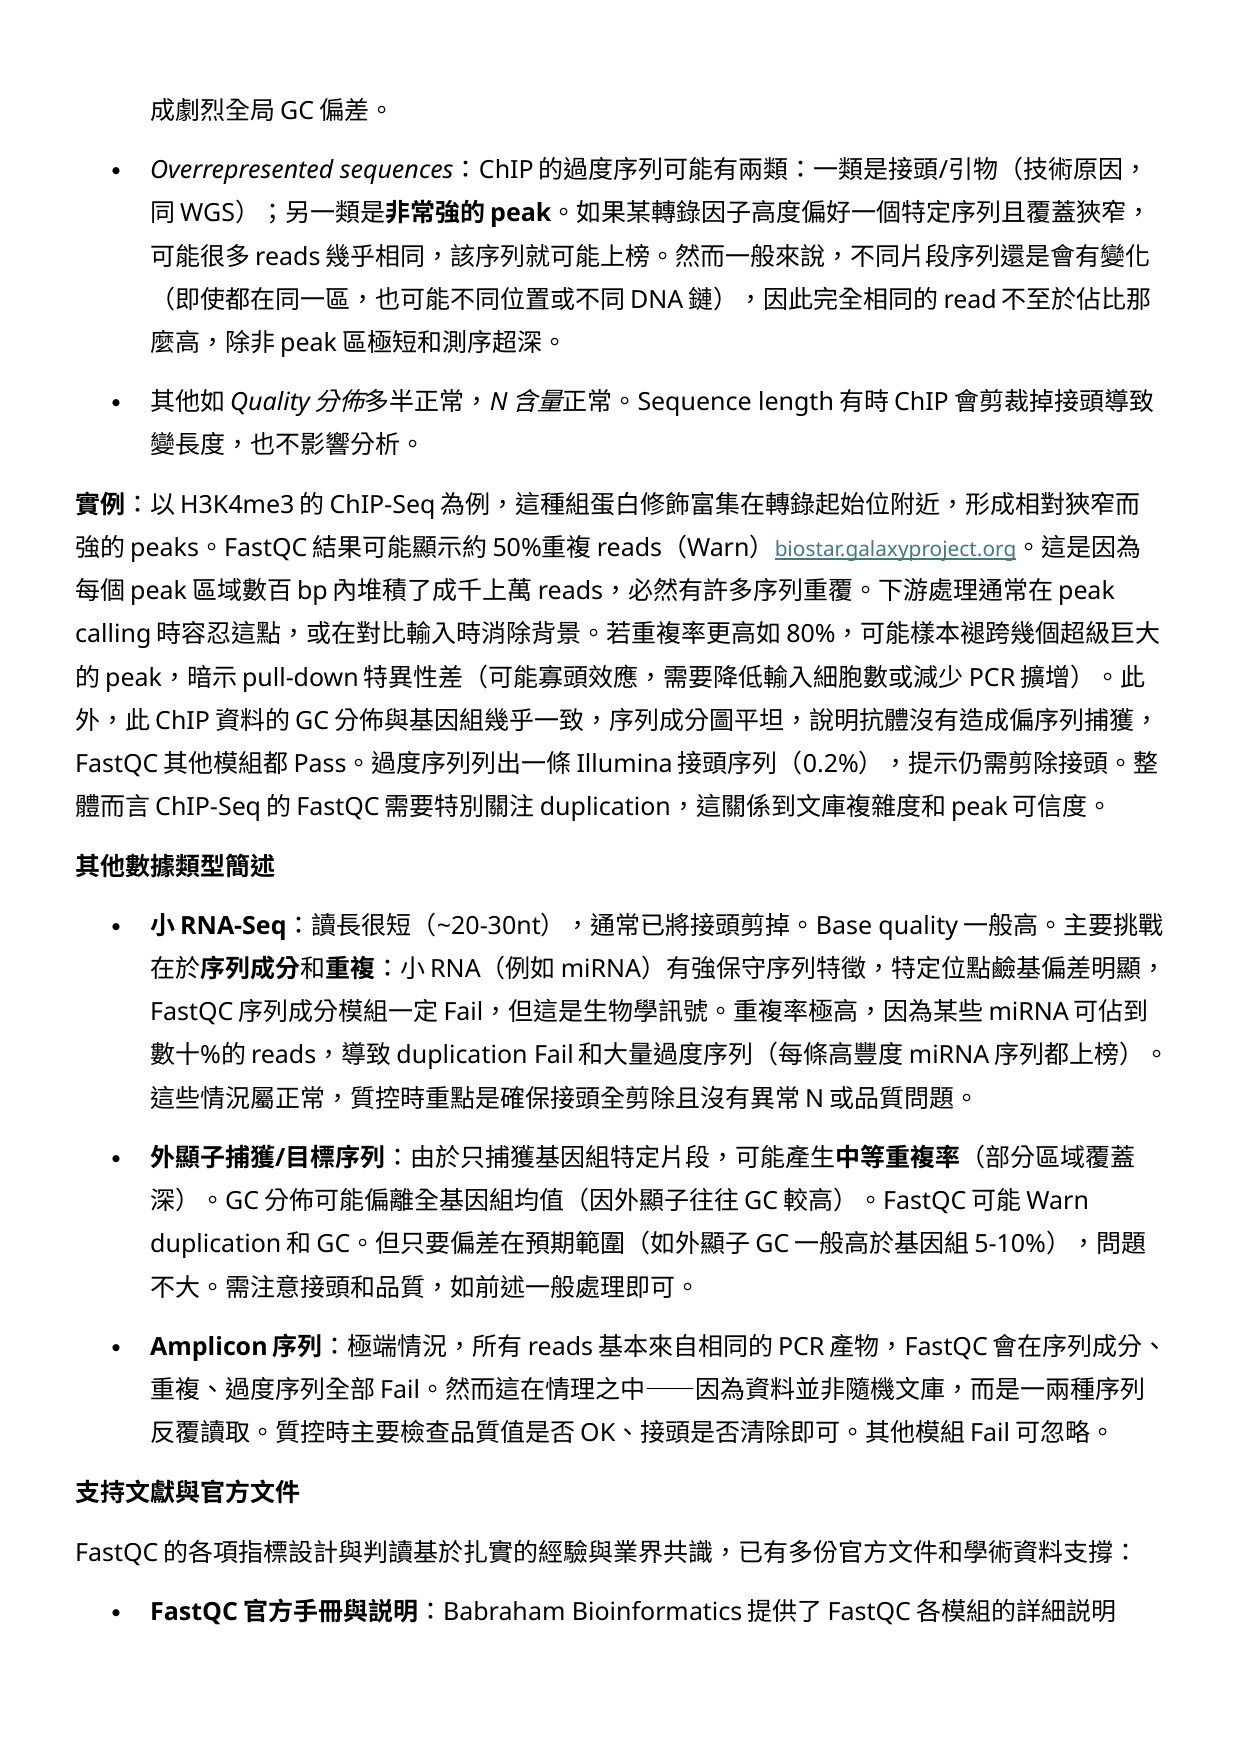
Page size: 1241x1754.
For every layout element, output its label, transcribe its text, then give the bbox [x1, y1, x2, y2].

list 小RNA-Seq：讀長很短（~20-30nt），通常已將接頭剪掉。Base quality一般高。主要挑戰在於序列成分和重複：小RNA（例如miRNA）有強保守序列特徵，特定位點鹼基偏差明顯，FastQC序列成分模組一定Fail，但這是生物學訊號。重複率極高，因為某些miRNA可佔到數十%的reads，導致duplication Fail和大量過度序列（每條高豐度miRNA序列都上榜）。這些情況屬正常，質控時重點是確保接頭全剪除且沒有異常N或品質問題。 [112, 905, 1165, 1115]
list 其他如Quality分佈多半正常，N含量正常。Sequence length有時ChIP會剪裁掉接頭導致變長度，也不影響分析。 [112, 381, 1165, 462]
text FastQC的各項指標設計與判讀基於扎實的經驗與業界共識，已有多份官方文件和學術資料支撐： [75, 1531, 1165, 1569]
list Overrepresented sequences：ChIP的過度序列可能有兩類：一類是接頭/引物（技術原因，同WGS）；另一類是非常強的peak。如果某轉錄因子高度偏好一個特定序列且覆蓋狹窄，可能很多reads幾乎相同，該序列就可能上榜。然而一般來說，不同片段序列還是會有變化（即使都在同一區，也可能不同位置或不同DNA鏈），因此完全相同的read不至於佔比那麼高，除非peak區極短和測序超深。 [112, 149, 1165, 359]
list 外顯子捕獲/目標序列：由於只捕獲基因組特定片段，可能產生中等重複率（部分區域覆蓋深）。GC分佈可能偏離全基因組均值（因外顯子往往GC較高）。FastQC可能Warn duplication和GC。但只要偏差在預期範圍（如外顯子GC一般高於基因組5-10%），問題不大。需注意接頭和品質，如前述一般處理即可。 [112, 1137, 1165, 1304]
text 其他數據類型簡述 [75, 845, 1165, 883]
list GC content：可能稍有偏移，但通常不至於Fail。舉例，如果目標結合序列GC低於全基因組平均，reads整體GC分佈可能略向低移，但峰應該相對接近基因組均值。Fail只會在極端情況如pull-down片段全部局限於極AT富集區域。多數轉錄因子結合位點散布基因組，不會造成劇烈全局GC偏差。 [112, 89, 1165, 127]
text 支持文獻與官方文件 [75, 1472, 1165, 1509]
text 實例：以H3K4me3的ChIP-Seq為例，這種組蛋白修飾富集在轉錄起始位附近，形成相對狹窄而強的peaks。FastQC結果可能顯示約50%重複reads（Warn）​biostar.galaxyproject.org。這是因為每個peak區域數百bp內堆積了成千上萬reads，必然有許多序列重覆。下游處理通常在peak calling時容忍這點，或在對比輸入時消除背景。若重複率更高如80%，可能樣本褪跨幾個超級巨大的peak，暗示pull-down特異性差（可能寡頭效應，需要降低輸入細胞數或減少PCR擴增）。此外，此ChIP資料的GC分佈與基因組幾乎一致，序列成分圖平坦，說明抗體沒有造成偏序列捕獲，FastQC其他模組都Pass。過度序列列出一條Illumina接頭序列（0.2%），提示仍需剪除接頭。整體而言ChIP-Seq的FastQC需要特別關注duplication，這關係到文庫複雜度和peak可信度。 [75, 484, 1165, 823]
list Amplicon序列：極端情況，所有reads基本來自相同的PCR產物，FastQC會在序列成分、重複、過度序列全部Fail。然而這在情理之中——因為資料並非隨機文庫，而是一兩種序列反覆讀取。質控時主要檢查品質值是否OK、接頭是否清除即可。其他模組Fail可忽略。 [112, 1326, 1165, 1450]
